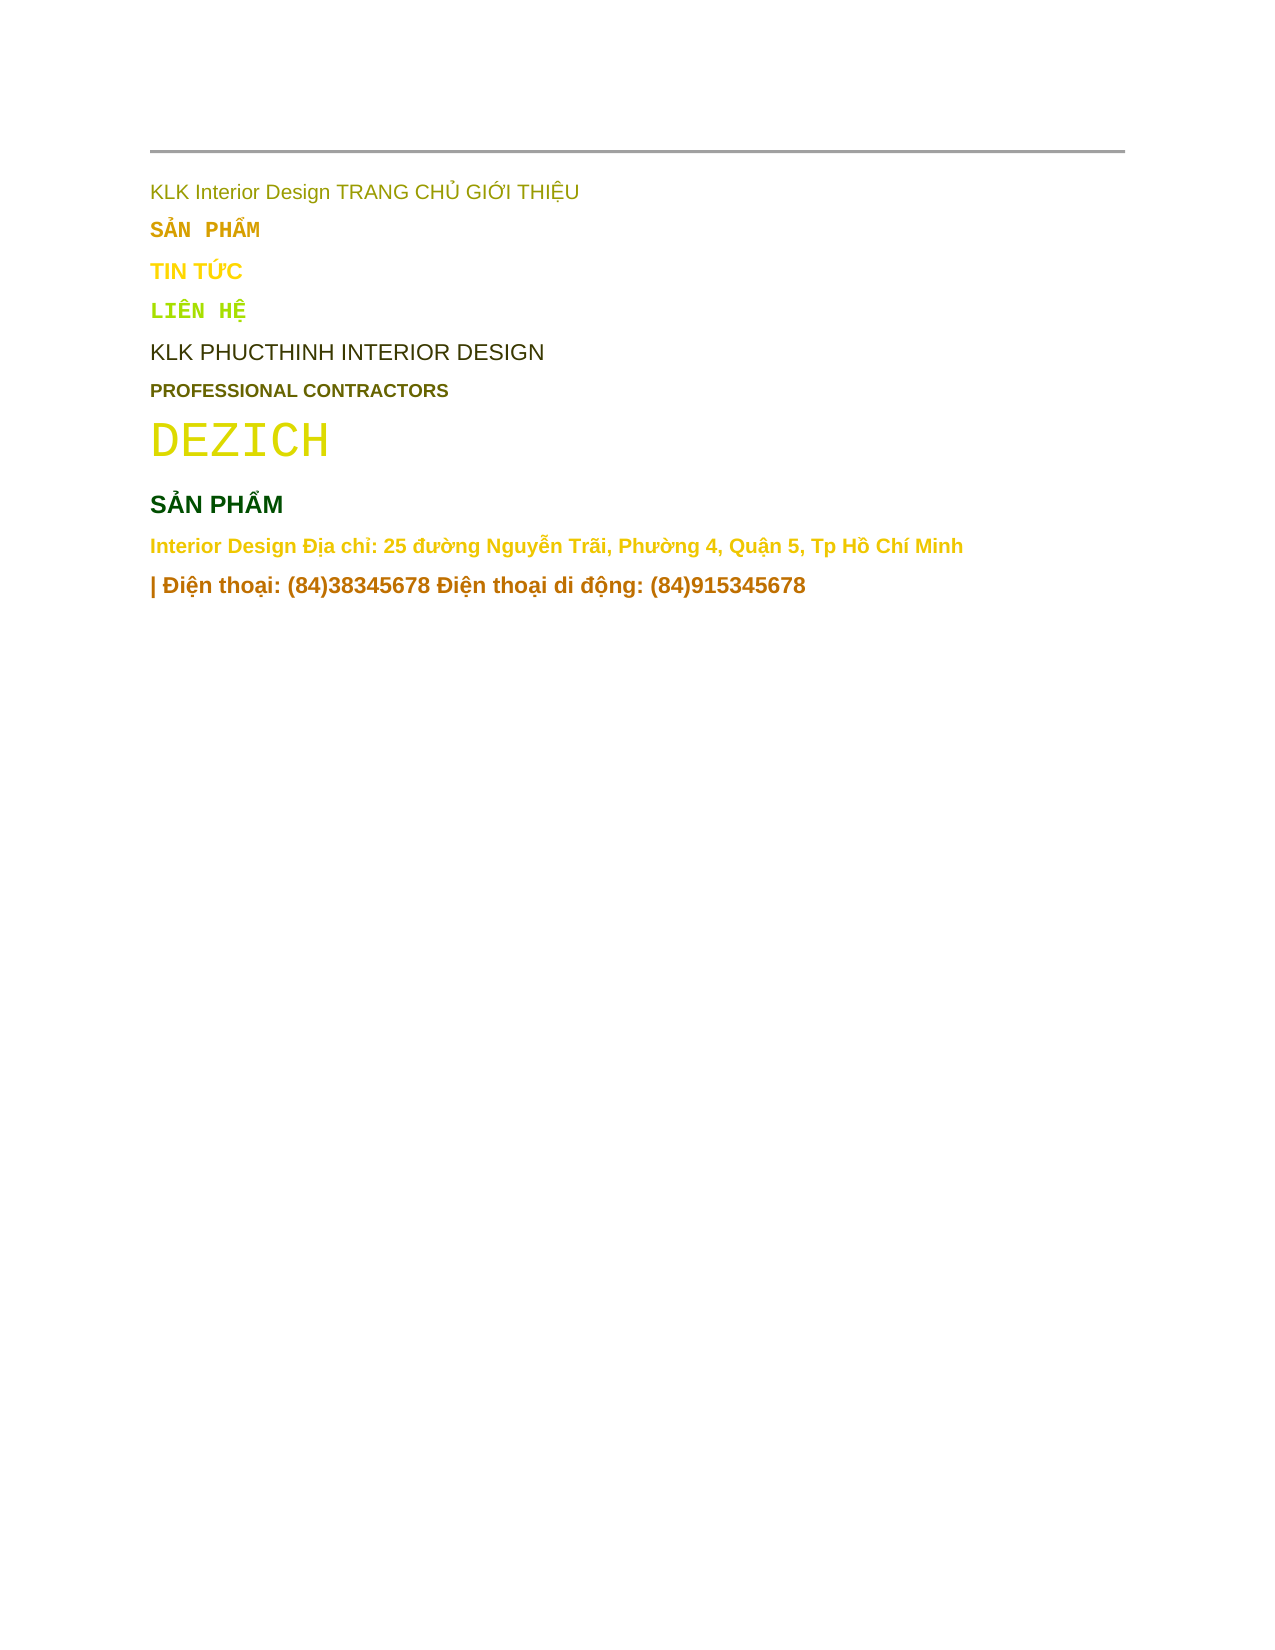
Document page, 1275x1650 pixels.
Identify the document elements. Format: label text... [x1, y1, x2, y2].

text SẢN PHẨM [150, 218, 1125, 244]
text KLK PHUCTHINH INTERIOR DESIGN [150, 339, 1125, 366]
text DEZICH [150, 415, 1125, 472]
text KLK Interior Design TRANG CHỦ GIỚI THIỆU [150, 180, 1125, 204]
text Interior Design Địa chỉ: 25 đường Nguyễn Trãi, Phường 4, Quận 5, Tp Hồ Chí Minh [150, 534, 1125, 558]
text SẢN PHẨM [150, 491, 1125, 519]
text LIÊN HỆ [150, 299, 1125, 325]
text TIN TỨC [150, 258, 1125, 285]
text | Điện thoại: (84)38345678 Điện thoại di động: (84)915345678 [150, 572, 1125, 598]
text PROFESSIONAL CONTRACTORS [150, 380, 1125, 401]
